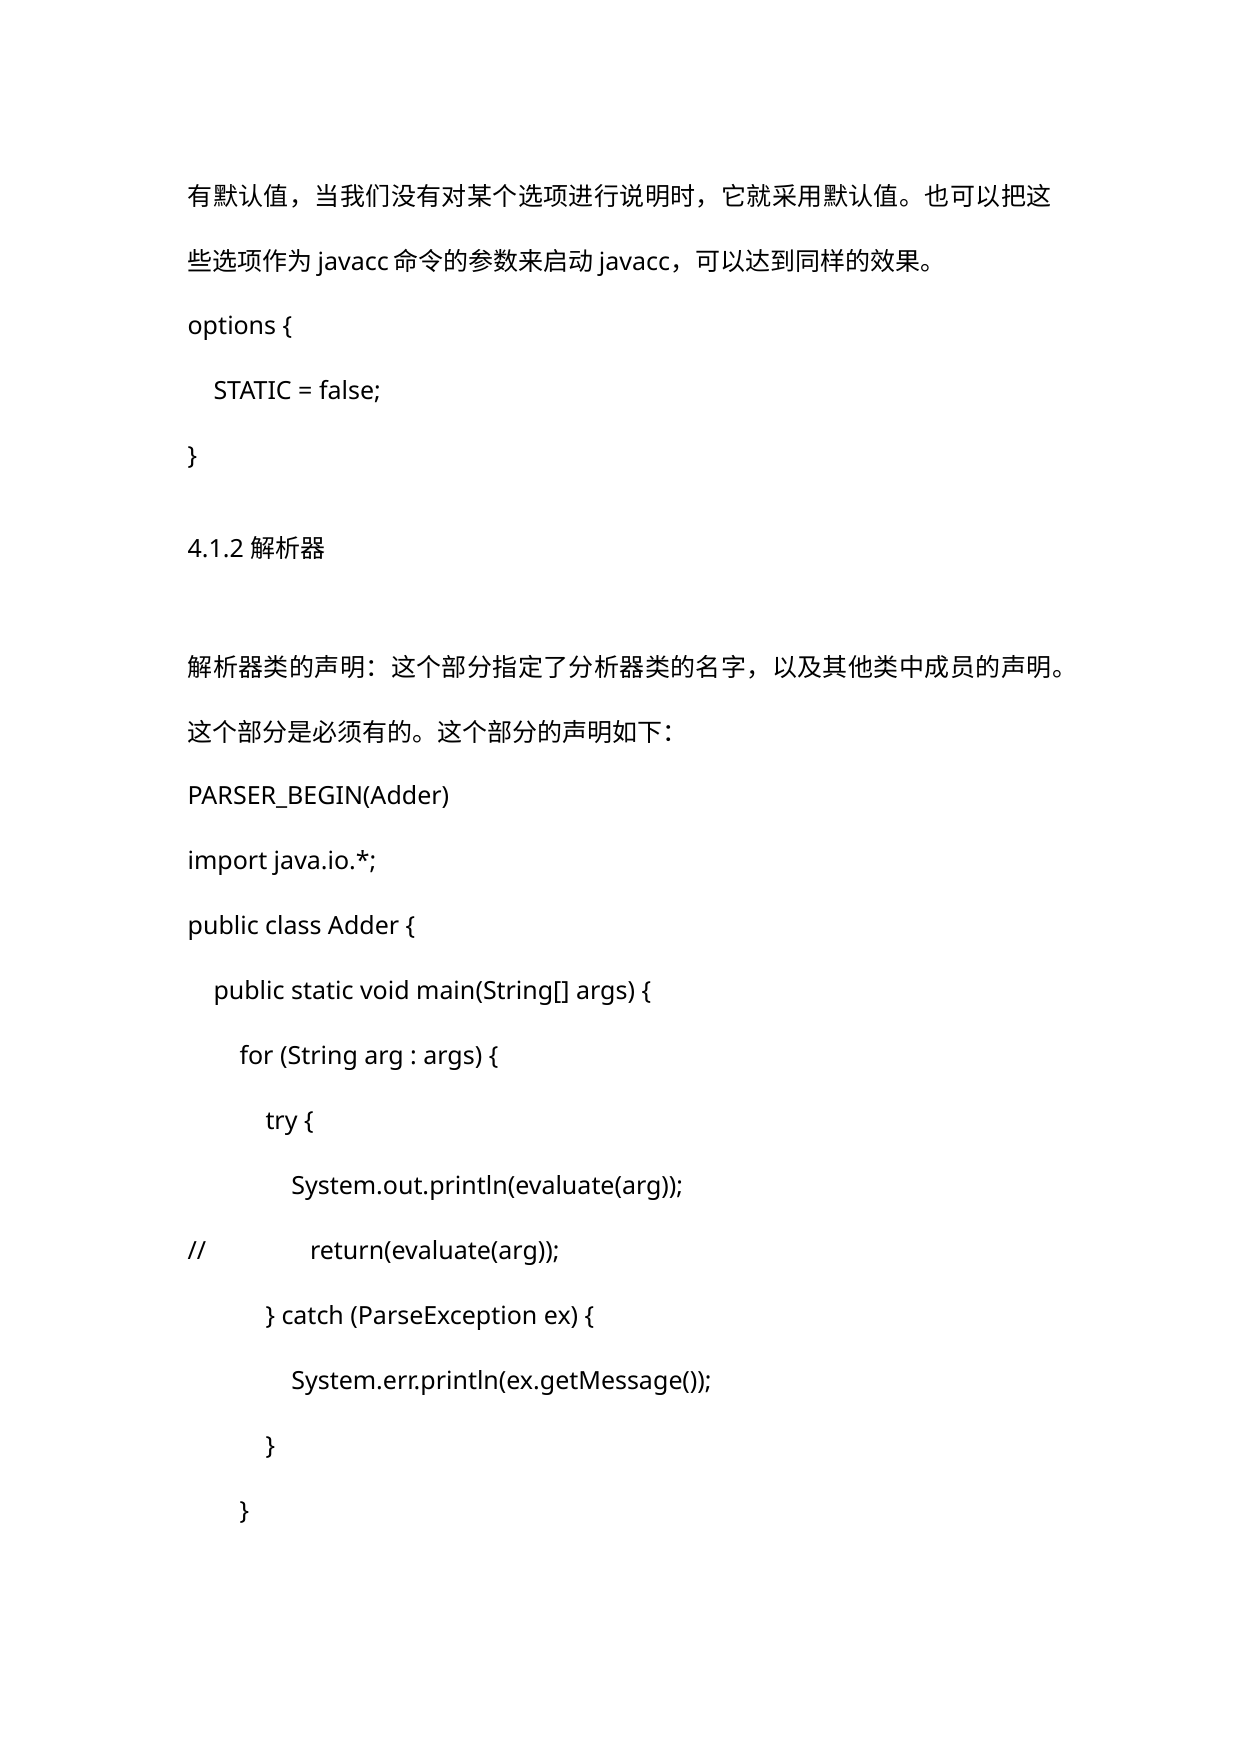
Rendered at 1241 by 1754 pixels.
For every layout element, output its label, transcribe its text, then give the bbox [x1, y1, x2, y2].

text STATIC = false; [187, 357, 1053, 422]
subtitle 4.1.2 解析器 [187, 514, 1053, 579]
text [187, 162, 1053, 292]
text } catch (ParseException ex) { [187, 1283, 1053, 1348]
text // return(evaluate(arg)); [187, 1218, 1053, 1283]
text 解析器类的声明：这个部分指定了分析器类的名字，以及其他类中成员的声明。这个部分是必须有的。这个部分的声明如下： [187, 633, 1053, 763]
text } [187, 1478, 1053, 1543]
text try { [187, 1088, 1053, 1153]
text } [187, 422, 1053, 487]
text options { [187, 292, 1053, 357]
text PARSER_BEGIN(Adder) [187, 763, 1053, 828]
text public class Adder { [187, 893, 1053, 958]
text import java.io.*; [187, 828, 1053, 893]
text for (String arg : args) { [187, 1023, 1053, 1088]
text System.out.println(evaluate(arg)); [187, 1153, 1053, 1218]
text System.err.println(ex.getMessage()); [187, 1348, 1053, 1413]
text } [187, 1413, 1053, 1478]
text public static void main(String[] args) { [187, 958, 1053, 1023]
